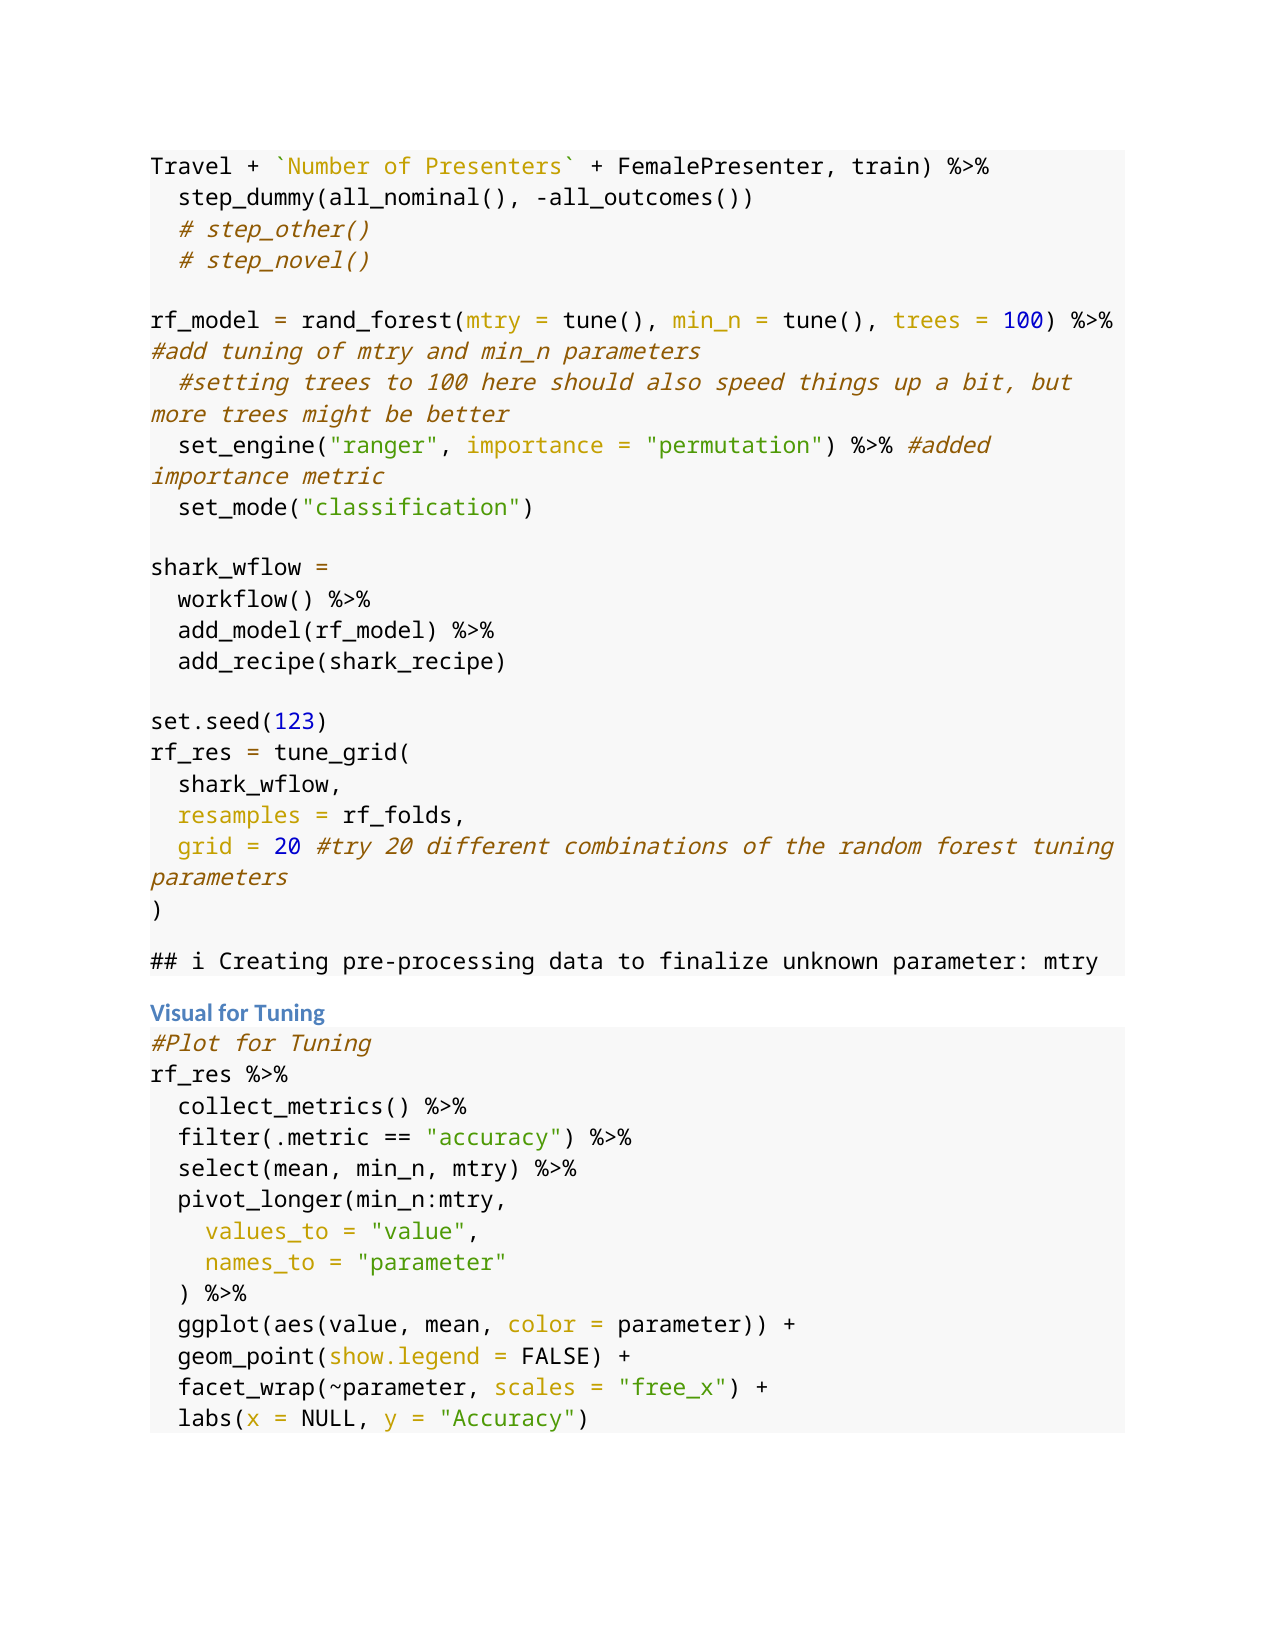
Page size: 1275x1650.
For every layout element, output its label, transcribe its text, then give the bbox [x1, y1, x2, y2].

text #Plot for Tuning rf_res %>% collect_metrics() %>% filter(.metric == "accuracy") %>% select(mean, min_n, mtry) %>% pivot_longer(min_n:mtry, values_to = "value", names_to = "parameter" ) %>% ggplot(aes(value, mean, color = parameter)) + geom_point(show.legend = FALSE) + facet_wrap(~parameter, scales = "free_x") + labs(x = NULL, y = "Accuracy") [150, 1027, 1125, 1433]
text ## i Creating pre-processing data to finalize unknown parameter: mtry [150, 944, 1125, 976]
subtitle Visual for Tuning [150, 997, 1125, 1027]
